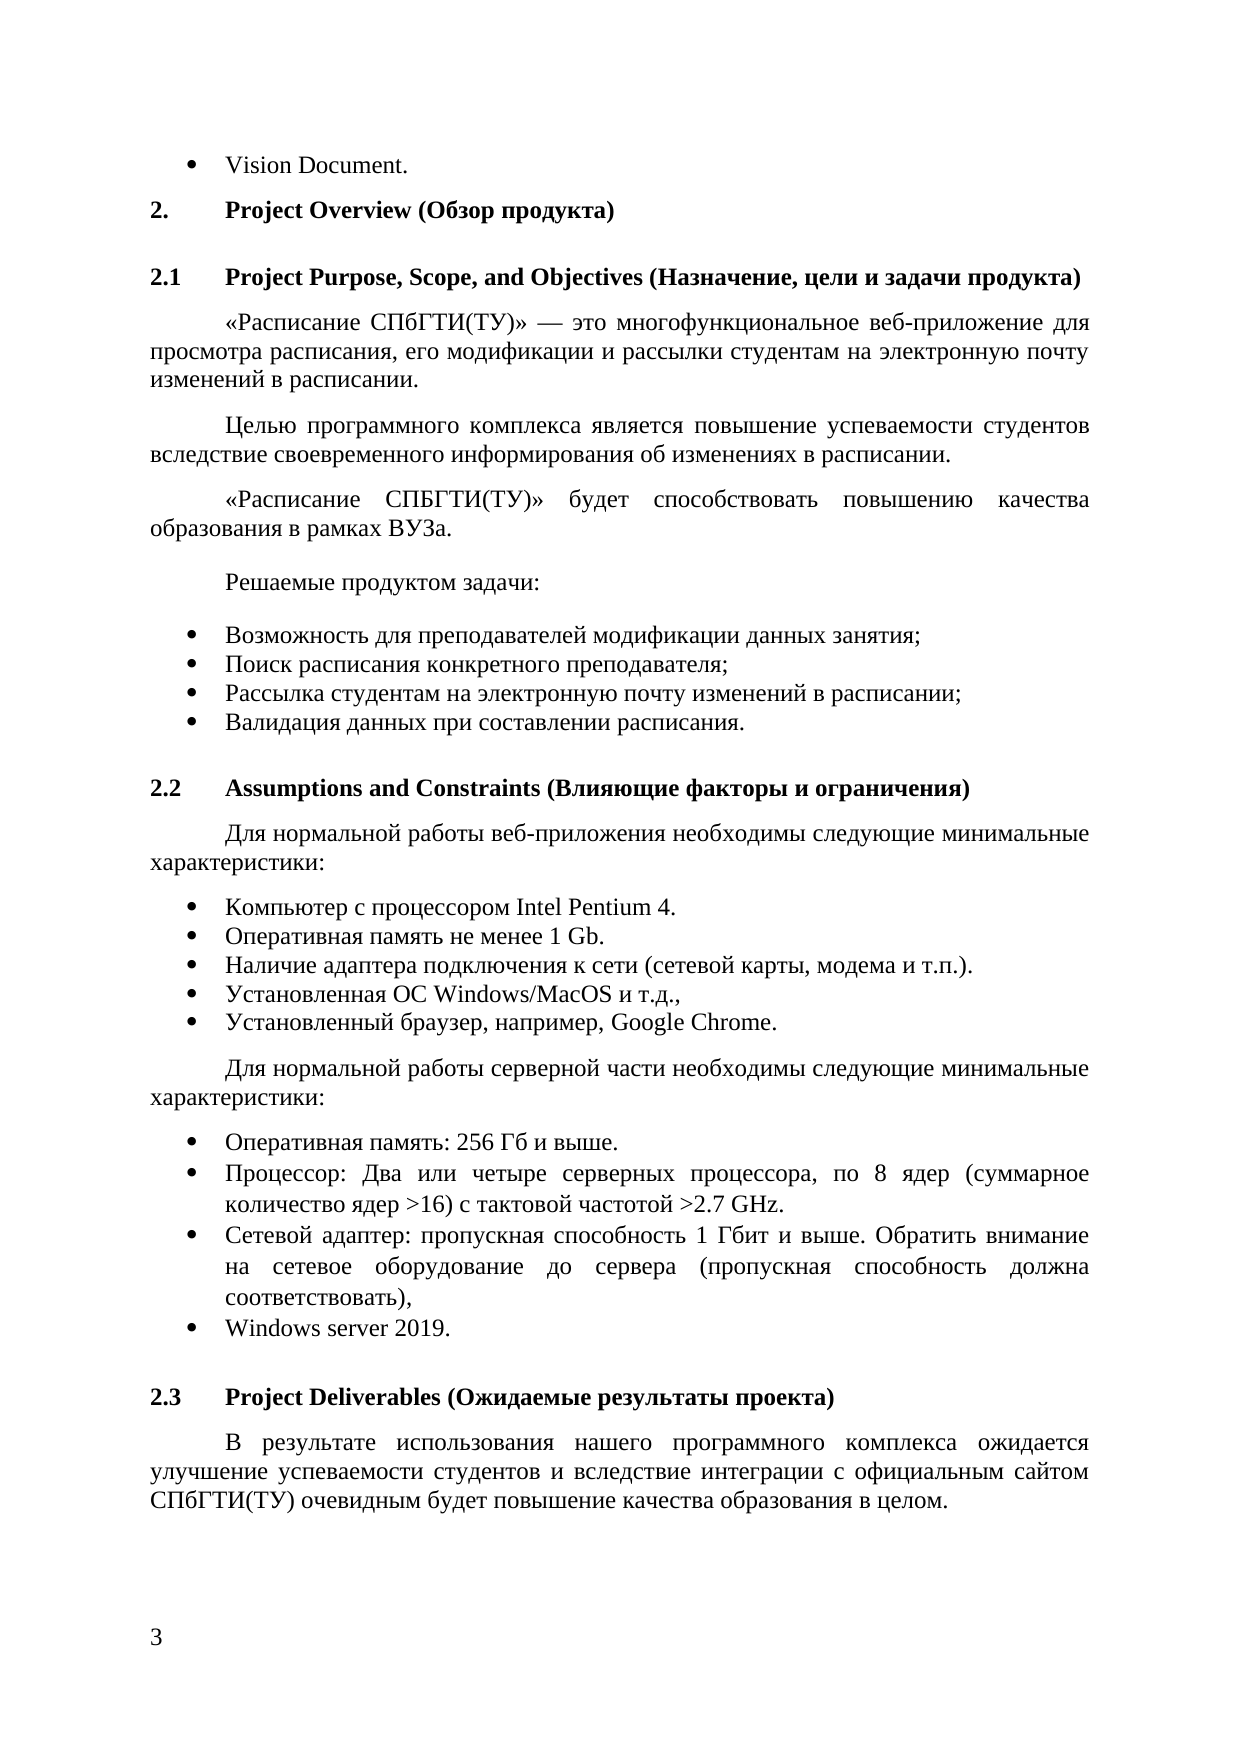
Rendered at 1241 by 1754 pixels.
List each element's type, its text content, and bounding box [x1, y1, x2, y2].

list Windows server 2019. [187, 1313, 1090, 1342]
text Решаемые продуктом задачи: [150, 567, 1090, 595]
text Для нормальной работы веб-приложения необходимы следующие минимальные характеристики: [150, 818, 1090, 876]
text «Расписание СПБГТИ(ТУ)» будет способствовать повышению качества образования в рамках ВУЗа. [150, 484, 1090, 542]
list Установленный браузер, например, Google Chrome. [187, 1007, 1090, 1036]
list Поиск расписания конкретного преподавателя; [187, 649, 1090, 678]
list Рассылка студентам на электронную почту изменений в расписании; [187, 678, 1090, 707]
list Процессор: Два или четыре серверных процессора, по 8 ядер (суммарное количество ядер >16) с тактовой частотой >2.7 GHz. [187, 1158, 1090, 1218]
list Компьютер с процессором Intel Pentium 4. [187, 892, 1090, 921]
subtitle 2.1 Project Purpose, Scope, and Objectives (Назначение, цели и задачи продукта) [150, 262, 1090, 290]
list Сетевой адаптер: пропускная способность 1 Гбит и выше. Обратить внимание на сетевое оборудование до сервера (пропускная способность должна соответствовать), [187, 1220, 1090, 1311]
list Наличие адаптера подключения к сети (сетевой карты, модема и т.п.). [187, 950, 1090, 979]
list Оперативная память не менее 1 Gb. [187, 921, 1090, 950]
text «Расписание СПбГТИ(ТУ)» — это многофункциональное веб-приложение для просмотра расписания, его модификации и рассылки студентам на электронную почту изменений в расписании. [150, 307, 1090, 393]
list Оперативная память: 256 Гб и выше. [187, 1127, 1090, 1156]
text Для нормальной работы серверной части необходимы следующие минимальные характеристики: [150, 1053, 1090, 1110]
list Валидация данных при составлении расписания. [187, 707, 1090, 735]
subtitle 2.3 Project Deliverables (Ожидаемые результаты проекта) [150, 1382, 1090, 1411]
text Целью программного комплекса является повышение успеваемости студентов вследствие своевременного информирования об изменениях в расписании. [150, 410, 1090, 467]
subtitle 2. Project Overview (Обзор продукта) [150, 195, 1090, 224]
subtitle 2.2 Assumptions and Constraints (Влияющие факторы и ограничения) [150, 773, 1090, 802]
list Vision Document. [187, 150, 1090, 179]
list Установленная ОС Windows/MacOS и т.д., [187, 979, 1090, 1007]
list Возможность для преподавателей модификации данных занятия; [187, 620, 1090, 649]
text В результате использования нашего программного комплекса ожидается улучшение успеваемости студентов и вследствие интеграции с официальным сайтом СПбГТИ(ТУ) очевидным будет повышение качества образования в целом. [150, 1427, 1090, 1513]
